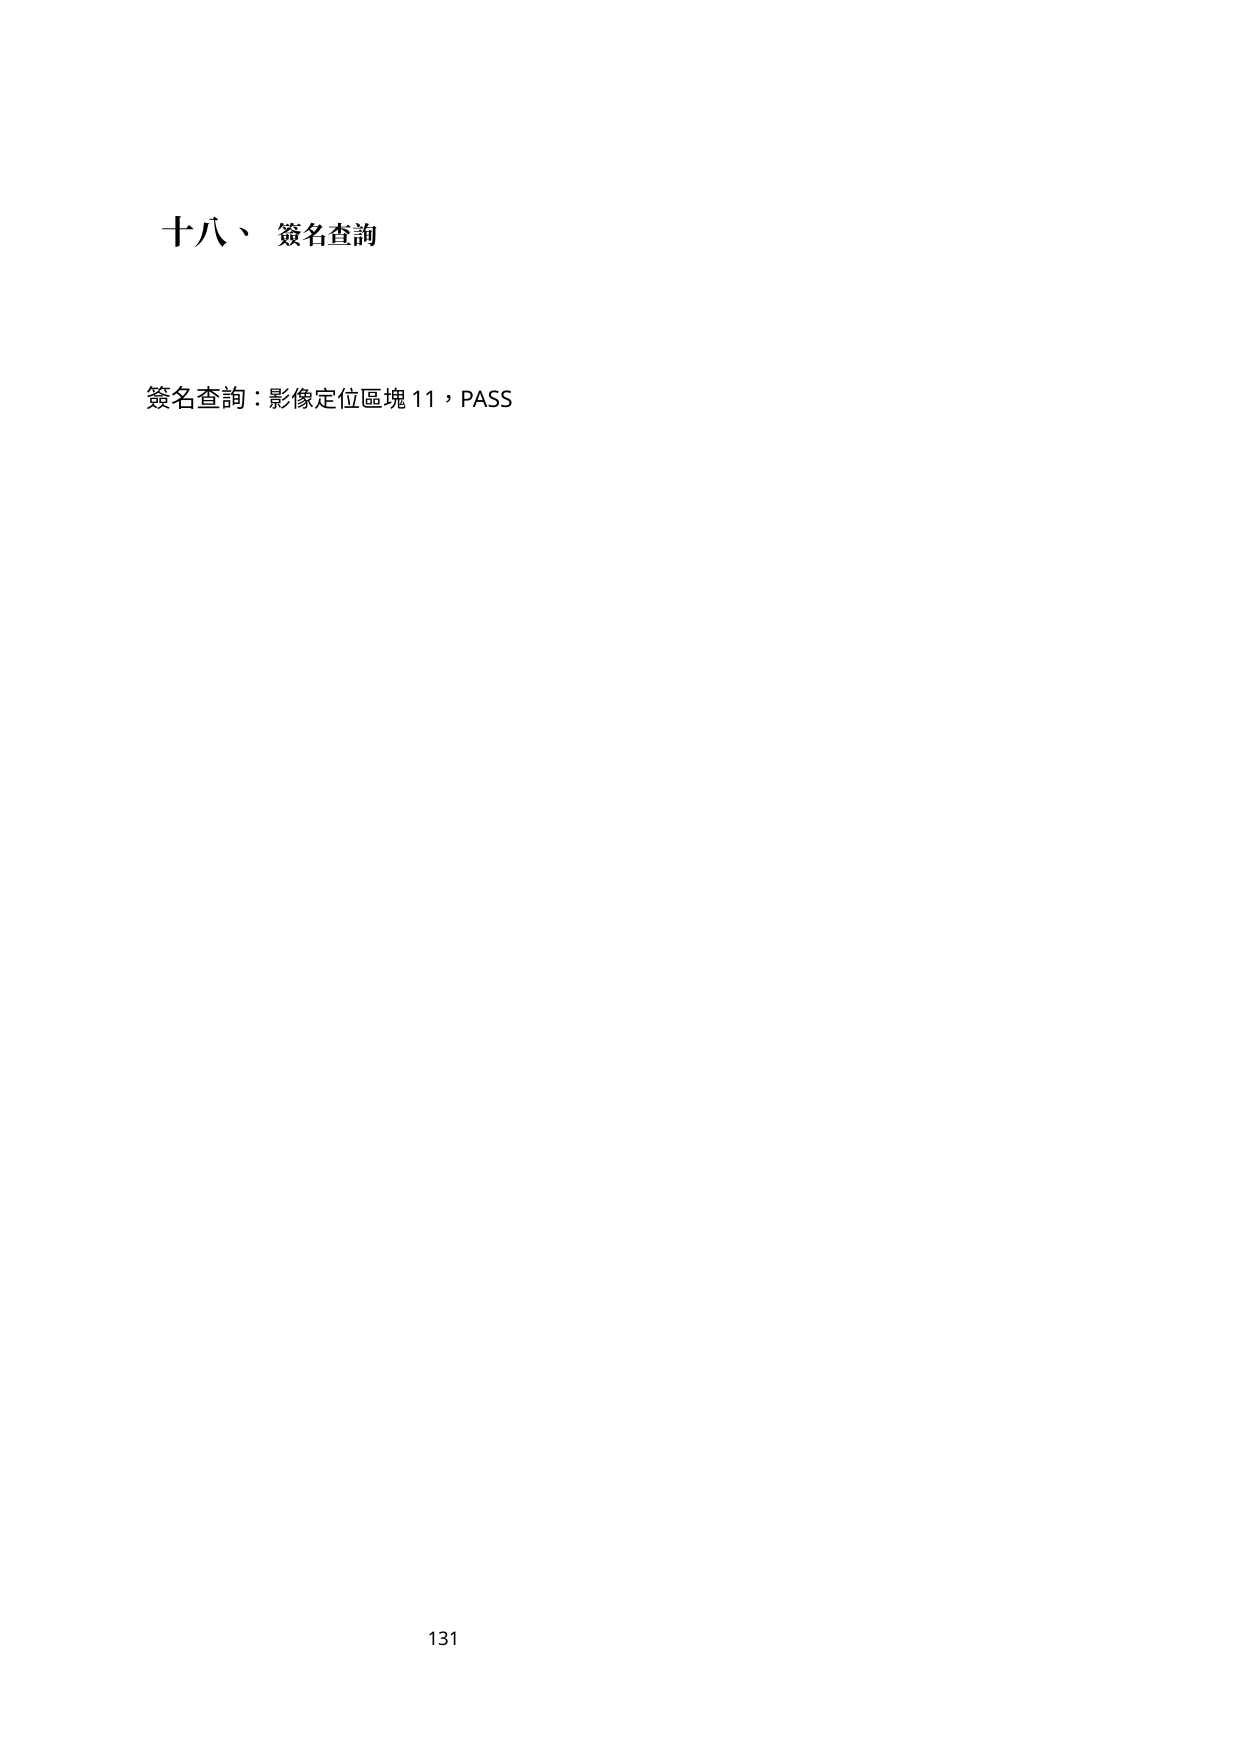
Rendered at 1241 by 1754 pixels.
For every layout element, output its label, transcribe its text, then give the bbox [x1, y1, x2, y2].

text 簽名查詢：影像定位區塊11，PASS [146, 364, 1053, 429]
subtitle 簽名查詢 [161, 197, 1053, 262]
